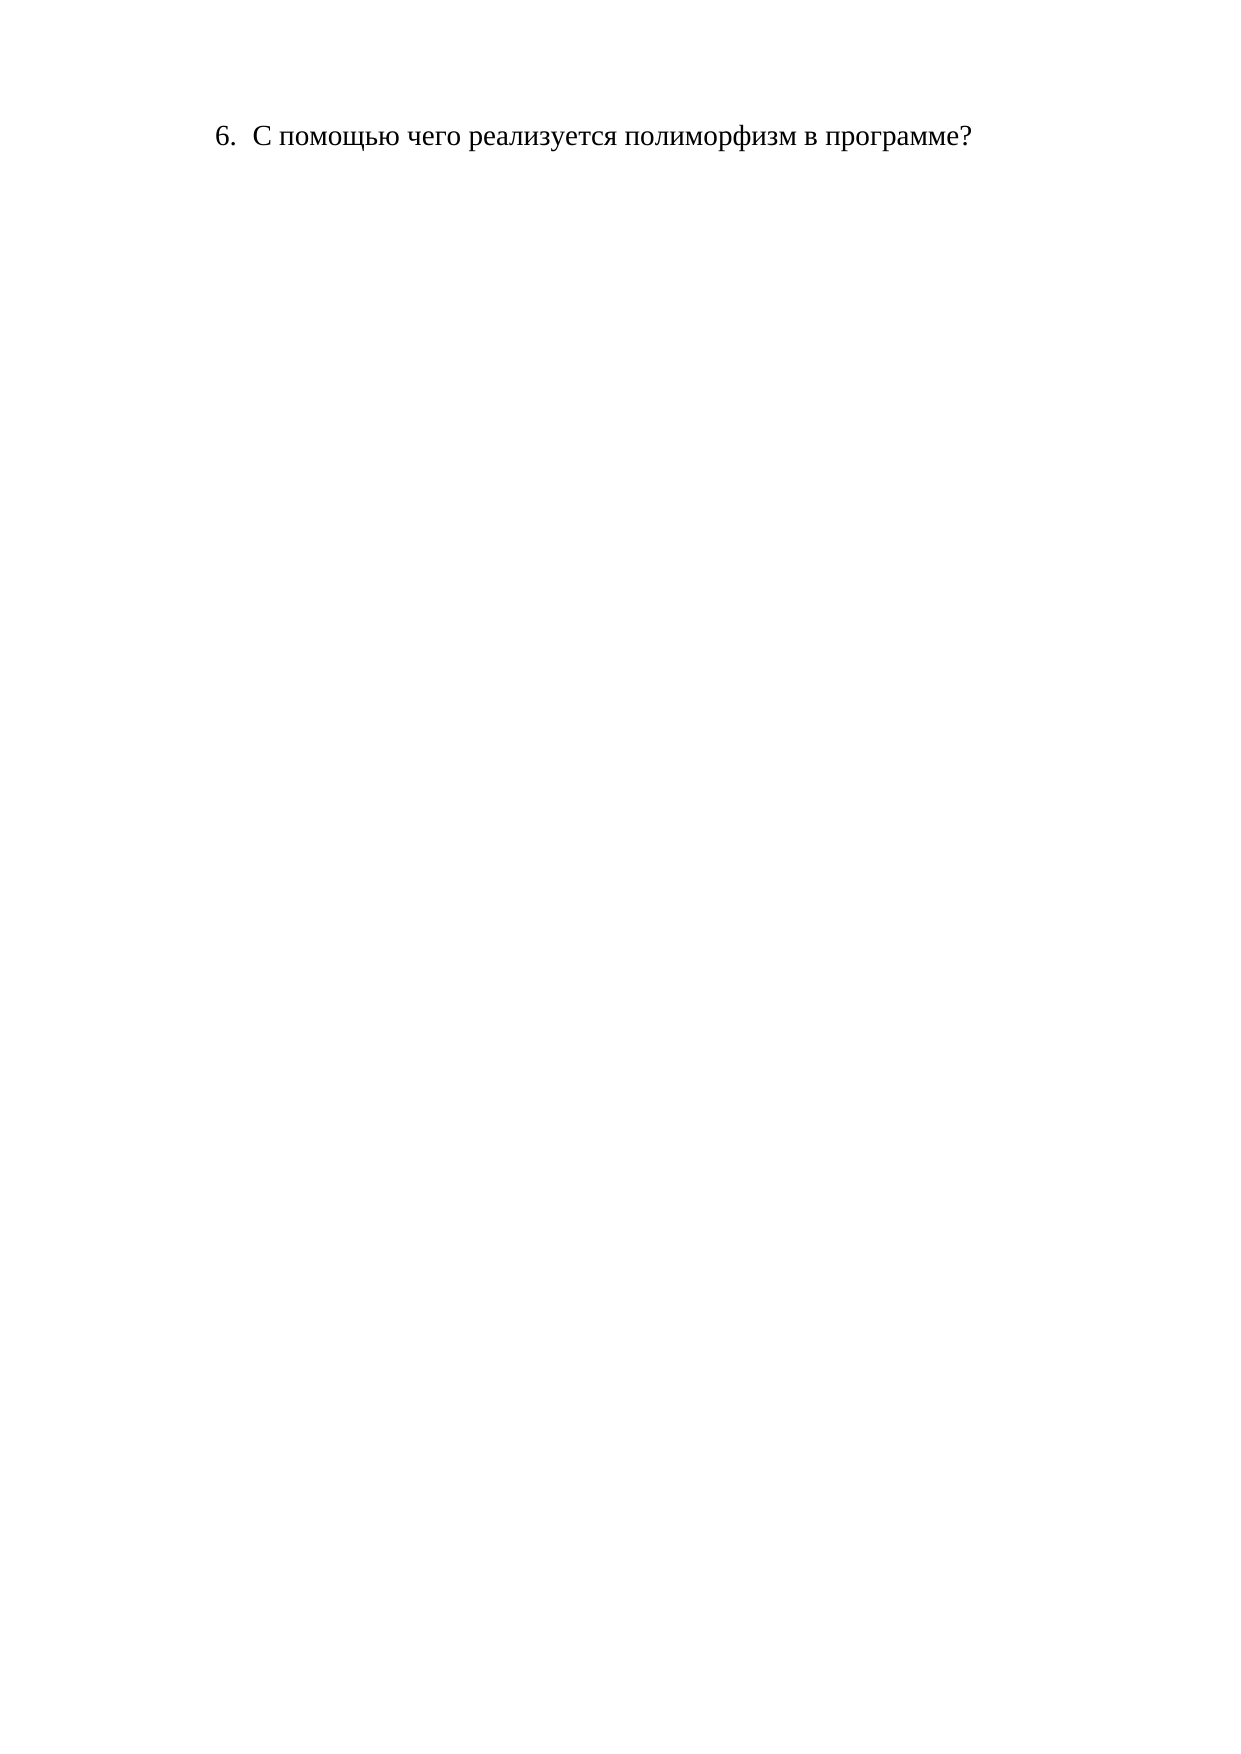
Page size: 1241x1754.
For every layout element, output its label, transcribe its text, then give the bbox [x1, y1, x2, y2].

list С помощью чего реализуется полиморфизм в программе? [215, 118, 1152, 152]
